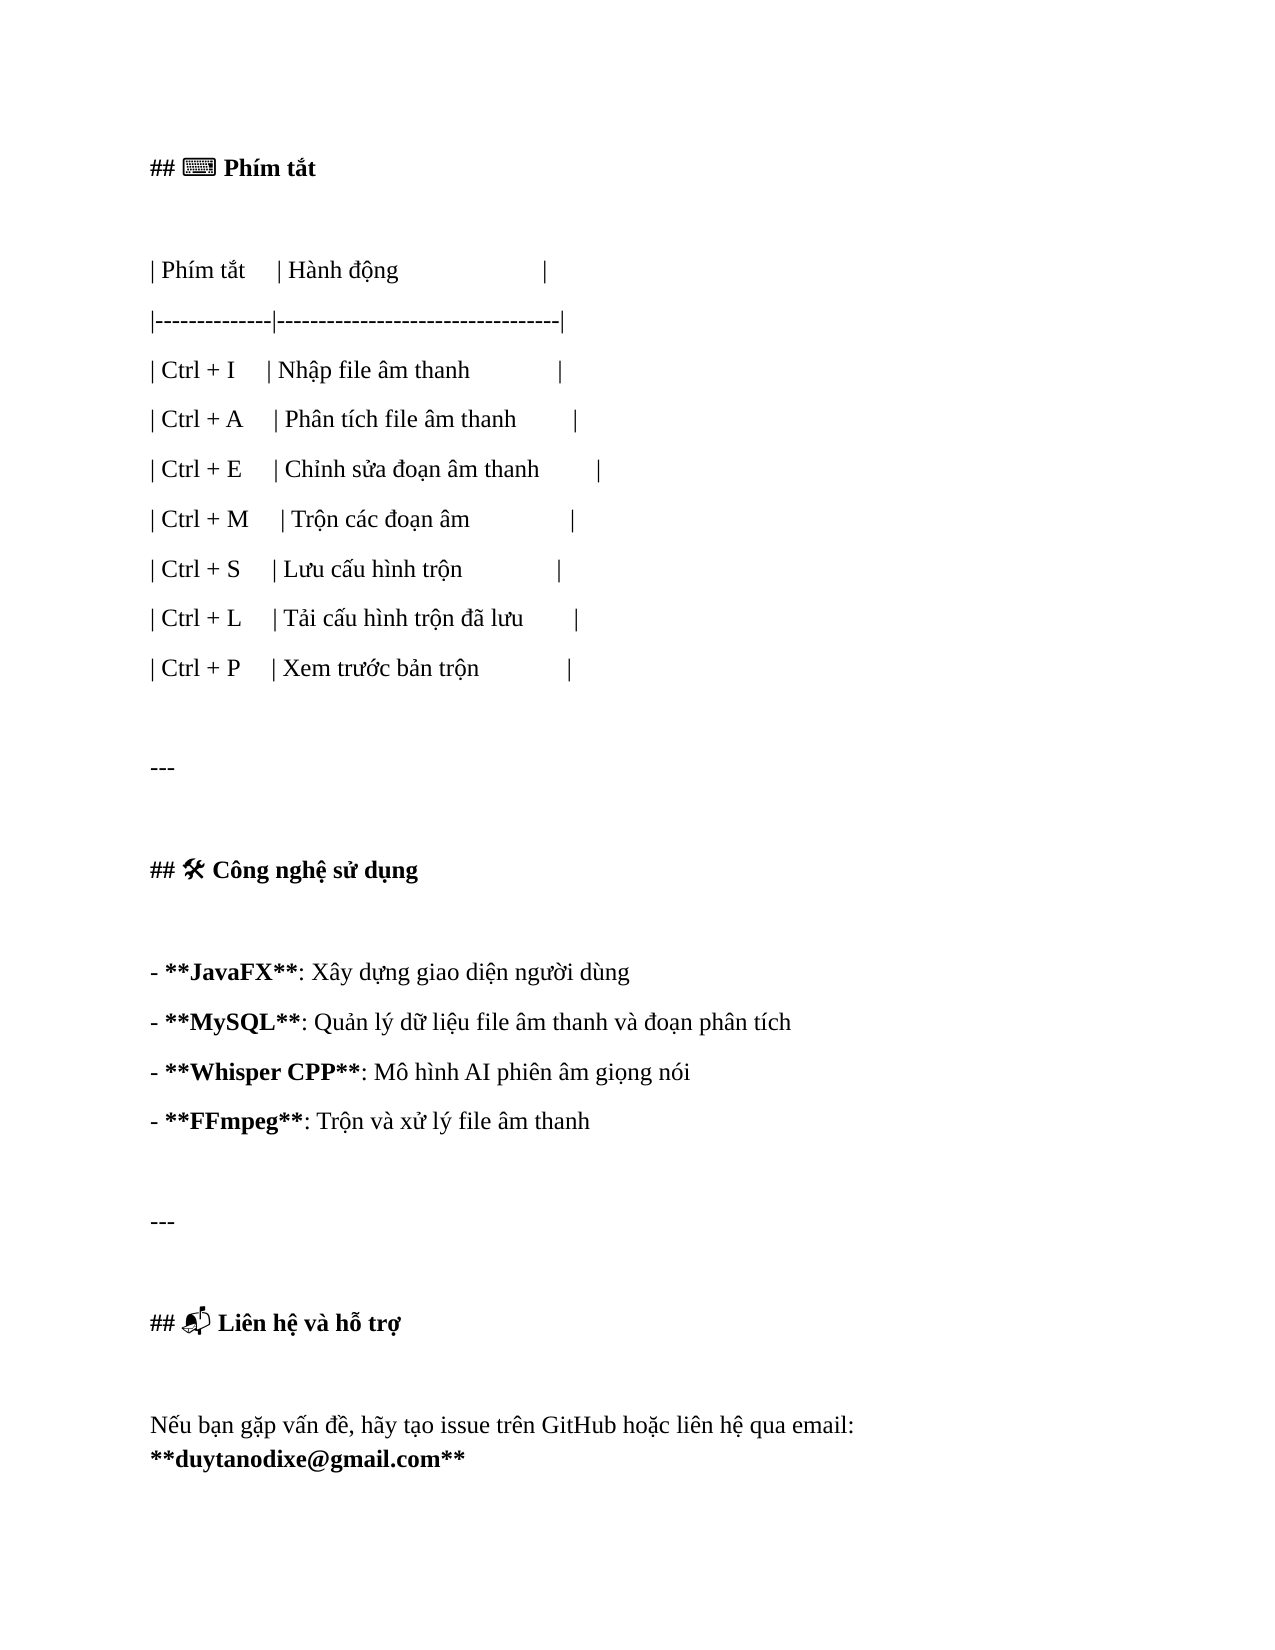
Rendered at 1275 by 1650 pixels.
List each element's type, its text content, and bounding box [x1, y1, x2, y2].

text ## 📬 Liên hệ và hỗ trợ [150, 1305, 1125, 1339]
text | Ctrl + M | Trộn các đoạn âm | [150, 504, 1125, 533]
text | Ctrl + L | Tải cấu hình trộn đã lưu | [150, 603, 1125, 632]
text - **FFmpeg**: Trộn và xử lý file âm thanh [150, 1106, 1125, 1135]
text - **JavaFX**: Xây dựng giao diện người dùng [150, 957, 1125, 986]
text | Phím tắt | Hành động | [150, 256, 1125, 284]
text | Ctrl + A | Phân tích file âm thanh | [150, 404, 1125, 433]
text | Ctrl + I | Nhập file âm thanh | [150, 355, 1125, 384]
text | Ctrl + P | Xem trước bản trộn | [150, 653, 1125, 682]
text --- [150, 1206, 1125, 1234]
text --- [150, 752, 1125, 781]
text | Ctrl + S | Lưu cấu hình trộn | [150, 554, 1125, 582]
text - **MySQL**: Quản lý dữ liệu file âm thanh và đoạn phân tích [150, 1007, 1125, 1036]
text - **Whisper CPP**: Mô hình AI phiên âm giọng nói [150, 1057, 1125, 1085]
text ## ⌨️ Phím tắt [150, 150, 1125, 184]
text Nếu bạn gặp vấn đề, hãy tạo issue trên GitHub hoặc liên hệ qua email: **duytanodixe@gmail.com** [150, 1411, 1125, 1472]
text ## 🛠 Công nghệ sử dụng [150, 852, 1125, 886]
text | Ctrl + E | Chỉnh sửa đoạn âm thanh | [150, 454, 1125, 483]
text |--------------|----------------------------------| [150, 305, 1125, 334]
